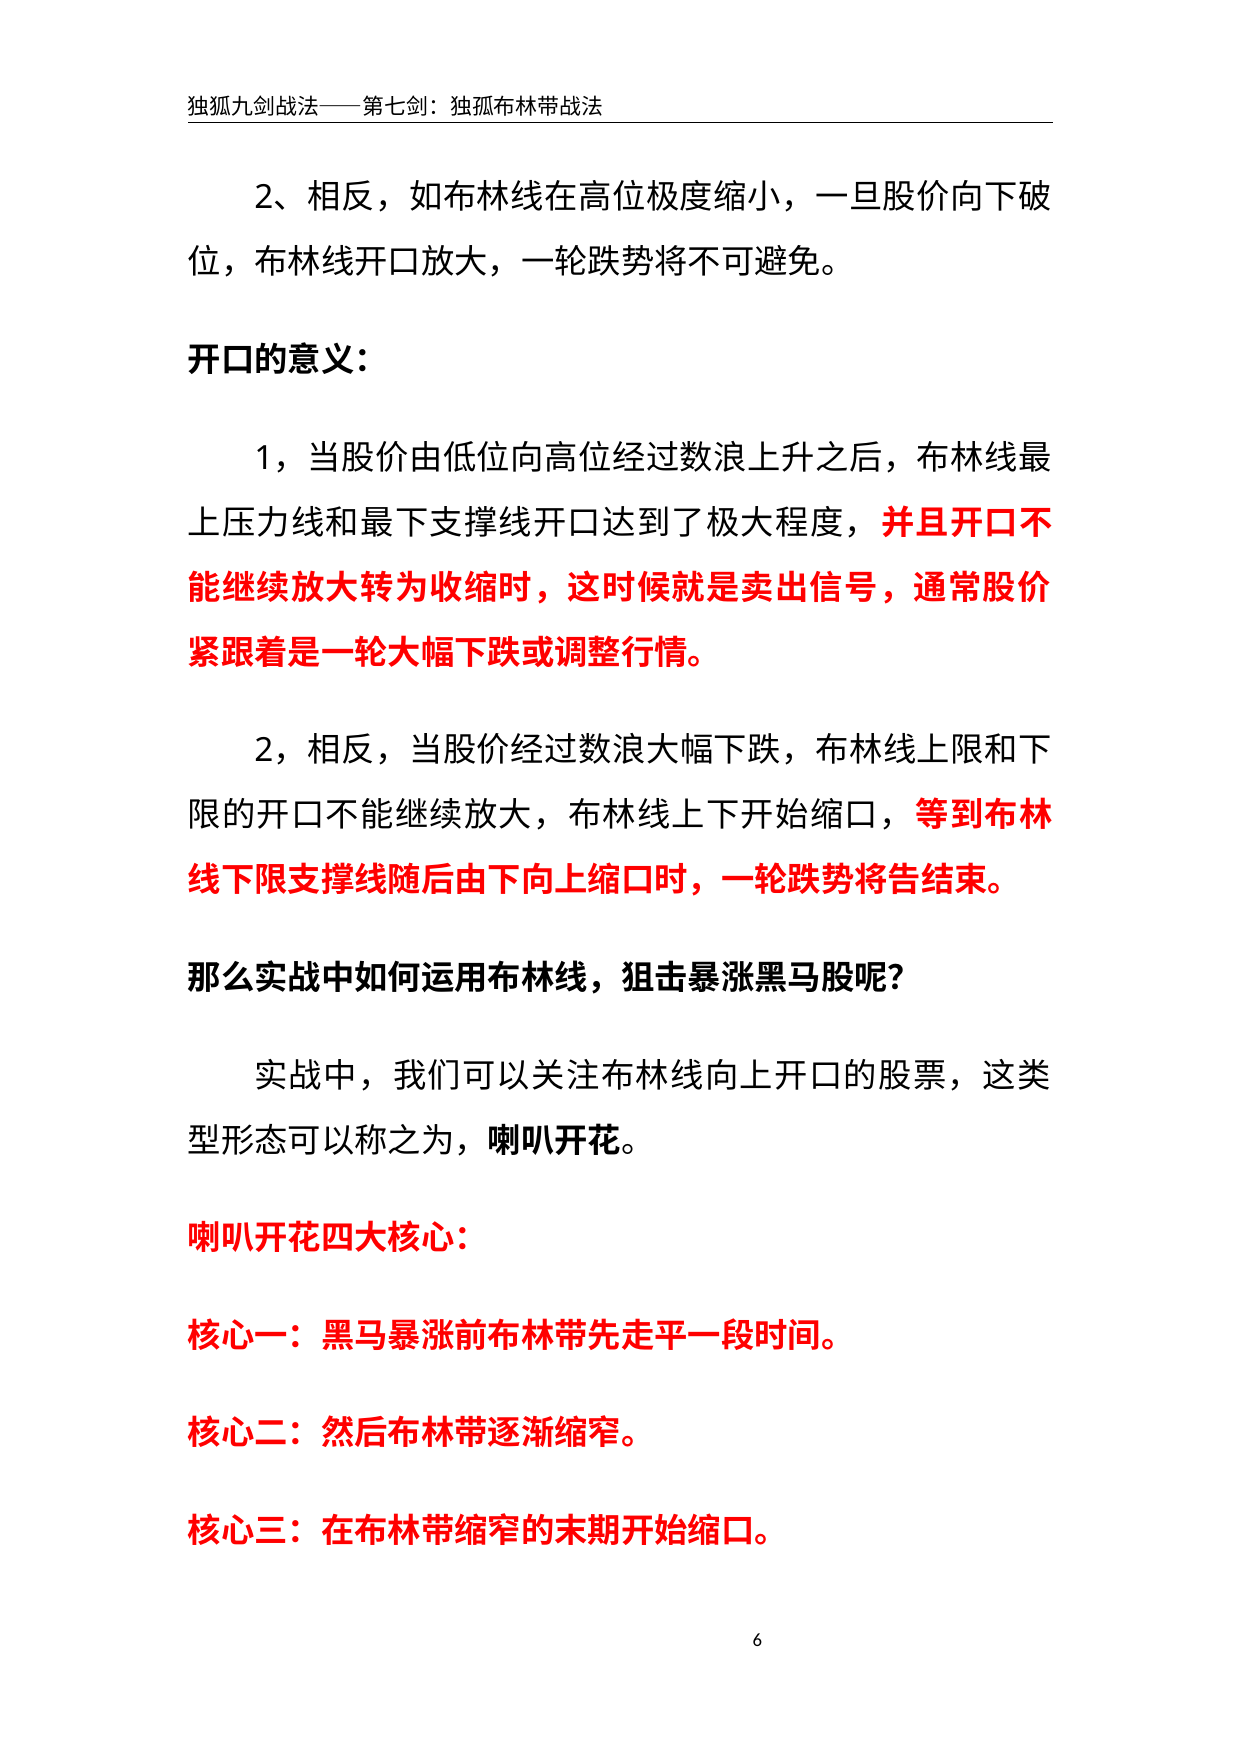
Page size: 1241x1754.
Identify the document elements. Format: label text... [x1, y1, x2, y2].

text 实战中，我们可以关注布林线向上开口的股票，这类型形态可以称之为，喇叭开花。 [187, 1040, 1053, 1170]
list 核心二：然后布林带逐渐缩窄。 [187, 1398, 1053, 1463]
list 核心三：在布林带缩窄的末期开始缩口。 [187, 1495, 1053, 1560]
list 那么实战中如何运用布林线，狙击暴涨黑马股呢？ [187, 942, 1053, 1007]
list 喇叭开花四大核心： [187, 1203, 1053, 1268]
text 2、相反，如布林线在高位极度缩小，一旦股价向下破位，布林线开口放大，一轮跌势将不可避免。 [187, 162, 1053, 292]
text 2，相反，当股价经过数浪大幅下跌，布林线上限和下限的开口不能继续放大，布林线上下开始缩口，等到布林线下限支撑线随后由下向上缩口时，一轮跌势将告结束。 [187, 715, 1053, 910]
list 核心一：黑马暴涨前布林带先走平一段时间。 [187, 1300, 1053, 1365]
text 1，当股价由低位向高位经过数浪上升之后，布林线最上压力线和最下支撑线开口达到了极大程度，并且开口不能继续放大转为收缩时，这时候就是卖出信号，通常股价紧跟着是一轮大幅下跌或调整行情。 [187, 422, 1053, 682]
list 开口的意义： [187, 324, 1053, 389]
